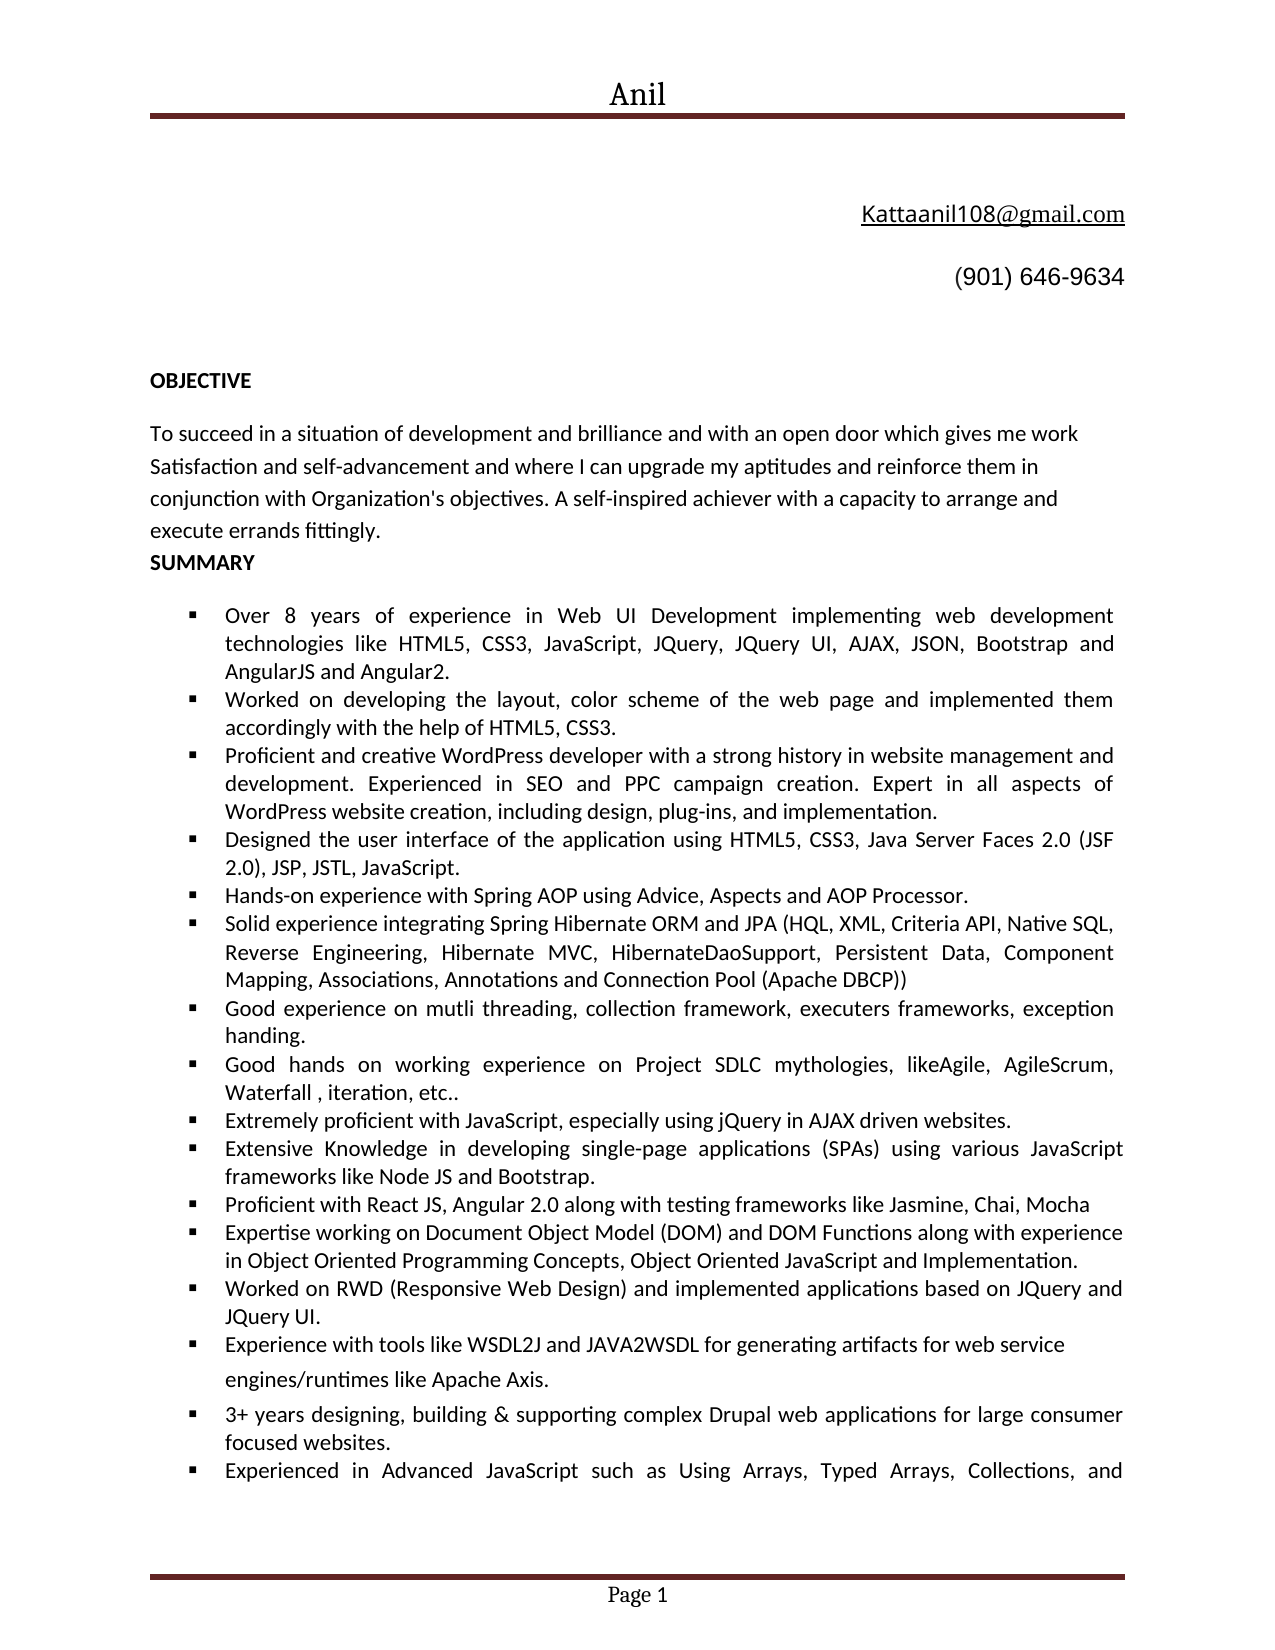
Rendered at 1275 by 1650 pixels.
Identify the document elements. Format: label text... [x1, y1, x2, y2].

list Good hands on working experience on Project SDLC mythologies, likeAgile, AgileScrum, Waterfall , iteration, etc.. [187, 1050, 1116, 1106]
list Experience with tools like WSDL2J and JAVA2WSDL for generating artifacts for web service engines/runtimes like Apache Axis. [187, 1330, 1125, 1393]
list Proficient with React JS, Angular 2.0 along with testing frameworks like Jasmine, Chai, Mocha [187, 1190, 1125, 1218]
list Expertise working on Document Object Model (DOM) and DOM Functions along with experience in Object Oriented Programming Concepts, Object Oriented JavaScript and Implementation. [187, 1218, 1125, 1274]
list Extensive Knowledge in developing single-page applications (SPAs) using various JavaScript frameworks like Node JS and Bootstrap. [187, 1134, 1125, 1190]
list Extremely proficient with JavaScript, especially using jQuery in AJAX driven websites. [187, 1106, 1116, 1134]
list Worked on RWD (Responsive Web Design) and implemented applications based on JQuery and JQuery UI. [187, 1274, 1125, 1330]
list Hands-on experience with Spring AOP using Advice, Aspects and AOP Processor. [187, 882, 1116, 909]
list Over 8 years of experience in Web UI Development implementing web development technologies like HTML5, CSS3, JavaScript, JQuery, JQuery UI, AJAX, JSON, Bootstrap and AngularJS and Angular2. [187, 601, 1116, 685]
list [187, 1456, 1125, 1484]
list Proficient and creative WordPress developer with a strong history in website management and development. Experienced in SEO and PPC campaign creation. Expert in all aspects of WordPress website creation, including design, plug-ins, and implementation. [187, 741, 1116, 826]
list Good experience on mutli threading, collection framework, executers frameworks, exception handing. [187, 994, 1116, 1050]
text To succeed in a situation of development and brilliance and with an open door which gives me work Satisfaction and self-advancement and where I can upgrade my aptitudes and reinforce them in conjunction with Organization's objectives. A self-inspired achiever with a capacity to arrange and execute errands fittingly. SUMMARY [150, 419, 1125, 576]
text OBJECTIVE [150, 367, 1125, 394]
list Worked on developing the layout, color scheme of the web page and implemented them accordingly with the help of HTML5, CSS3. [187, 685, 1116, 741]
list Designed the user interface of the application using HTML5, CSS3, Java Server Faces 2.0 (JSF 2.0), JSP, JSTL, JavaScript. [187, 826, 1116, 882]
list 3+ years designing, building & supporting complex Drupal web applications for large consumer focused websites. [187, 1400, 1125, 1456]
list Solid experience integrating Spring Hibernate ORM and JPA (HQL, XML, Criteria API, Native SQL, Reverse Engineering, Hibernate MVC, HibernateDaoSupport, Persistent Data, Component Mapping, Associations, Annotations and Connection Pool (Apache DBCP)) [187, 909, 1116, 994]
